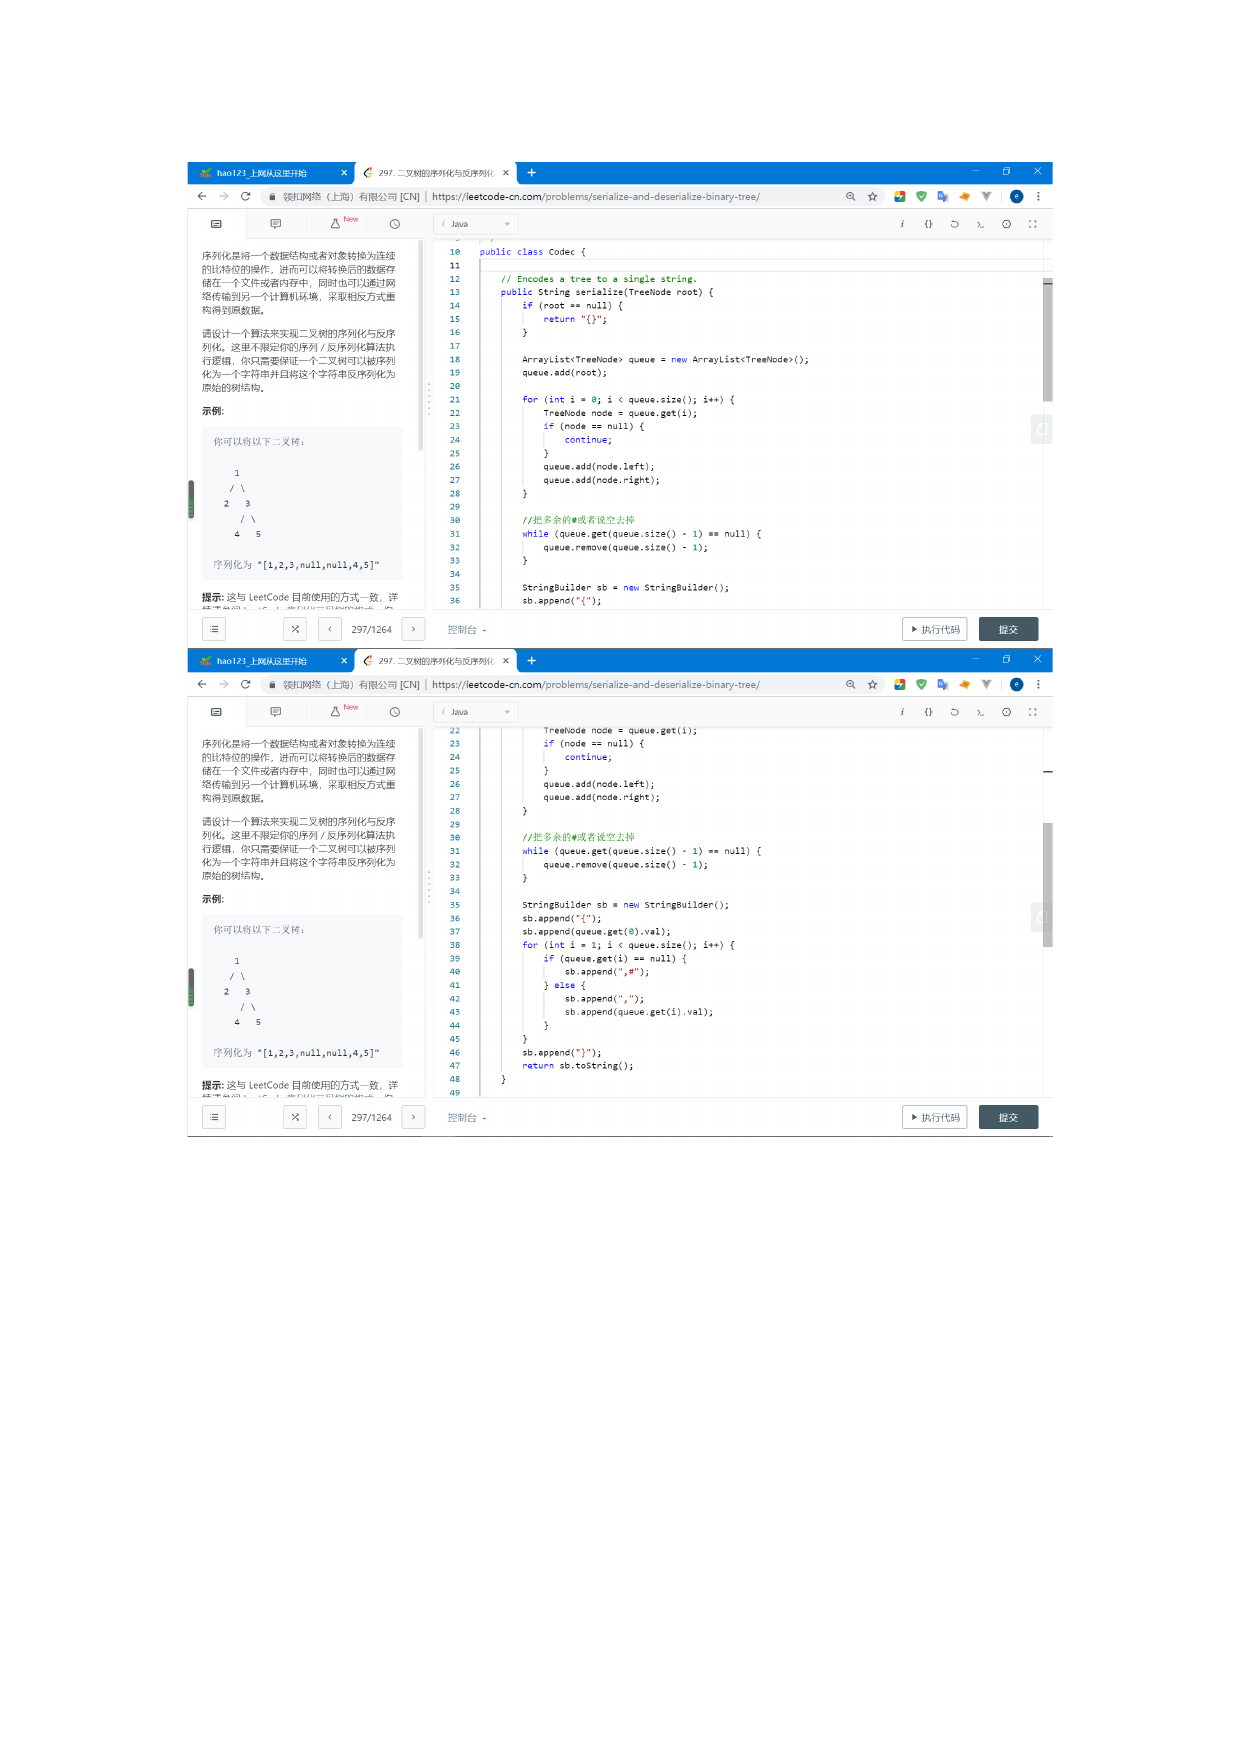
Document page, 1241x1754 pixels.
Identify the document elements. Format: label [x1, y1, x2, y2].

picture [187, 162, 1053, 1137]
